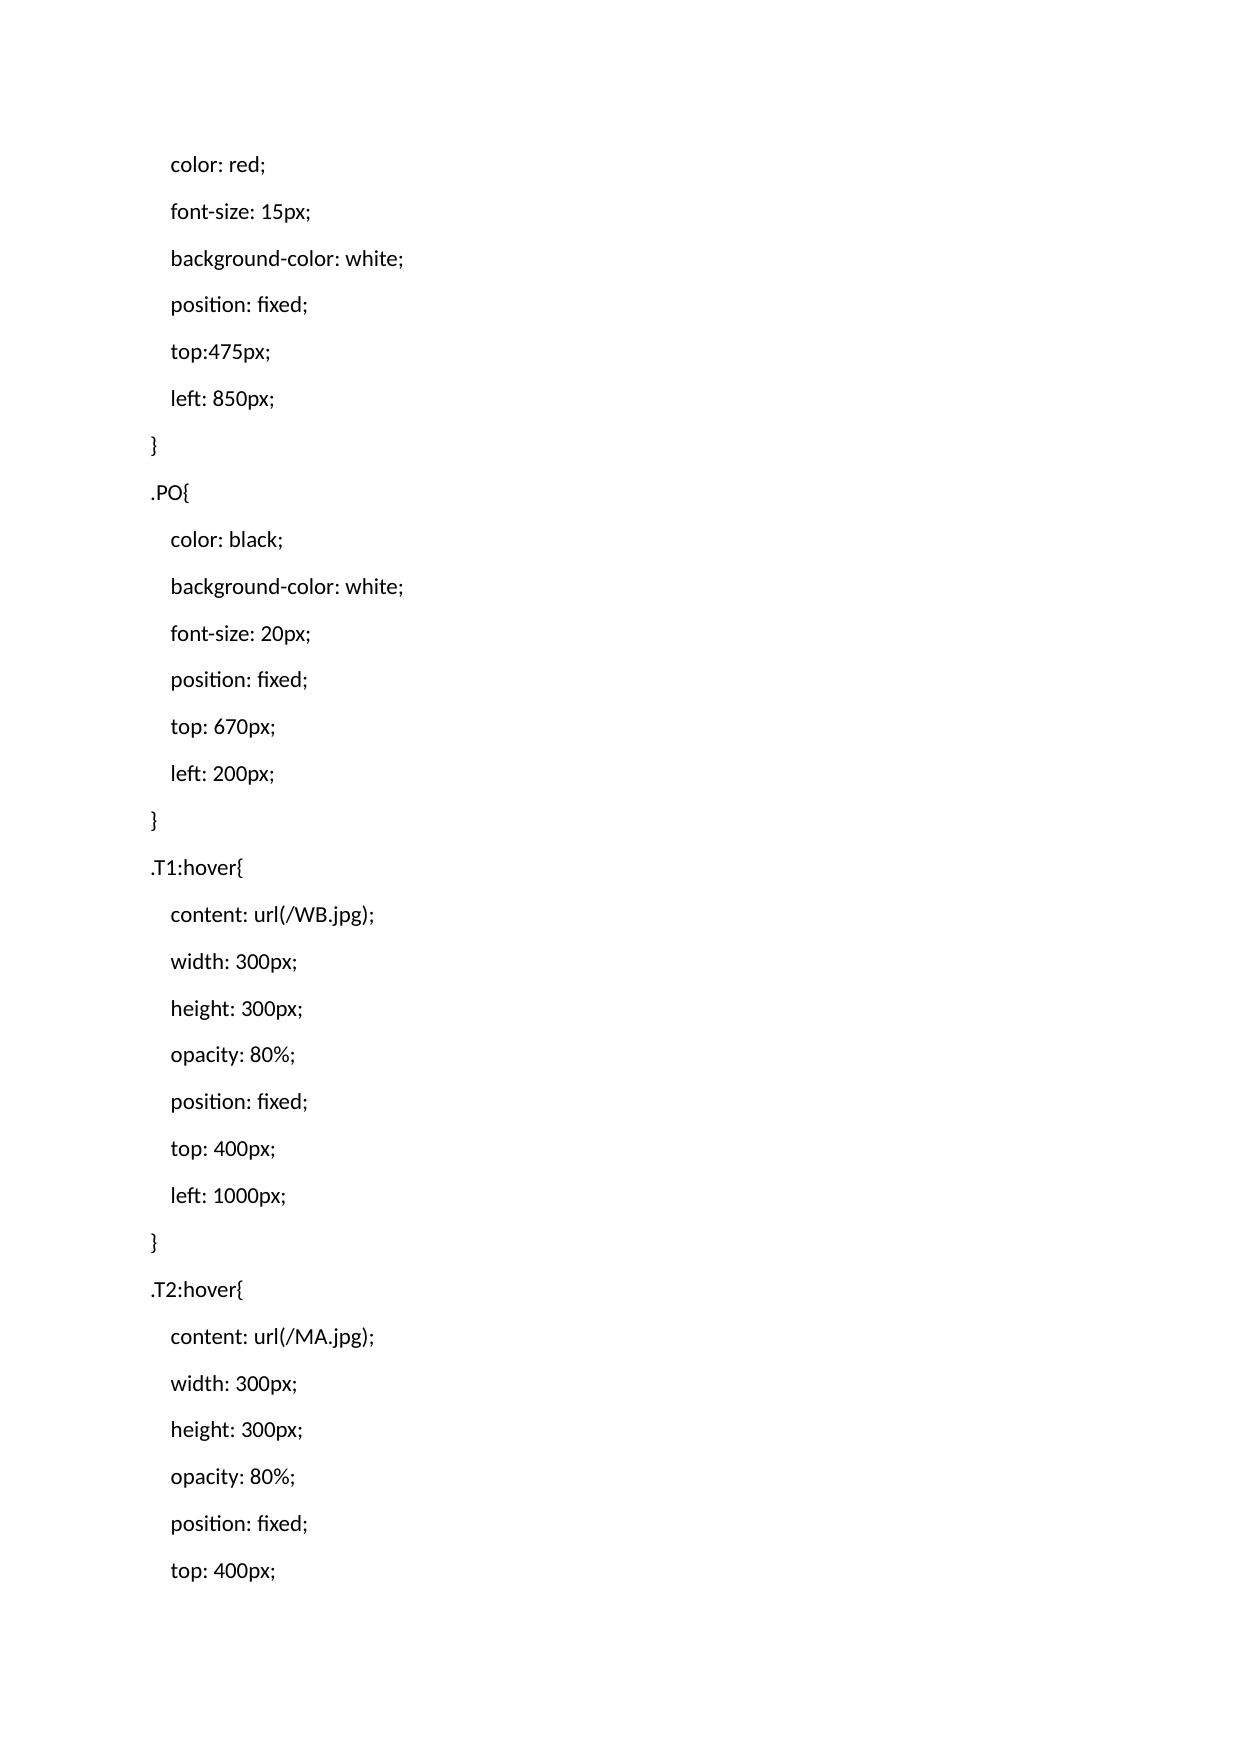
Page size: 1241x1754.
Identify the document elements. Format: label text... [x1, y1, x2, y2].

text .T1:hover{ [150, 853, 1090, 881]
text position: fixed; [150, 666, 1090, 694]
text background-color: white; [150, 244, 1090, 272]
text } [150, 1228, 1090, 1256]
text content: url(/MA.jpg); [150, 1322, 1090, 1350]
text } [150, 806, 1090, 834]
text background-color: white; [150, 572, 1090, 600]
text top: 400px; [150, 1134, 1090, 1162]
text color: black; [150, 525, 1090, 553]
text height: 300px; [150, 994, 1090, 1022]
text opacity: 80%; [150, 1462, 1090, 1491]
text left: 1000px; [150, 1181, 1090, 1209]
text .PO{ [150, 478, 1090, 506]
text width: 300px; [150, 1369, 1090, 1397]
text top: 400px; [150, 1556, 1090, 1584]
text font-size: 20px; [150, 619, 1090, 647]
text position: fixed; [150, 291, 1090, 319]
text left: 200px; [150, 759, 1090, 787]
text height: 300px; [150, 1416, 1090, 1444]
text .T2:hover{ [150, 1275, 1090, 1303]
text width: 300px; [150, 947, 1090, 975]
text top: 670px; [150, 712, 1090, 741]
text top:475px; [150, 337, 1090, 366]
text content: url(/WB.jpg); [150, 900, 1090, 928]
text position: fixed; [150, 1087, 1090, 1116]
text opacity: 80%; [150, 1041, 1090, 1069]
text color: red; [150, 150, 1090, 178]
text left: 850px; [150, 384, 1090, 412]
text } [150, 431, 1090, 459]
text position: fixed; [150, 1509, 1090, 1537]
text font-size: 15px; [150, 197, 1090, 225]
